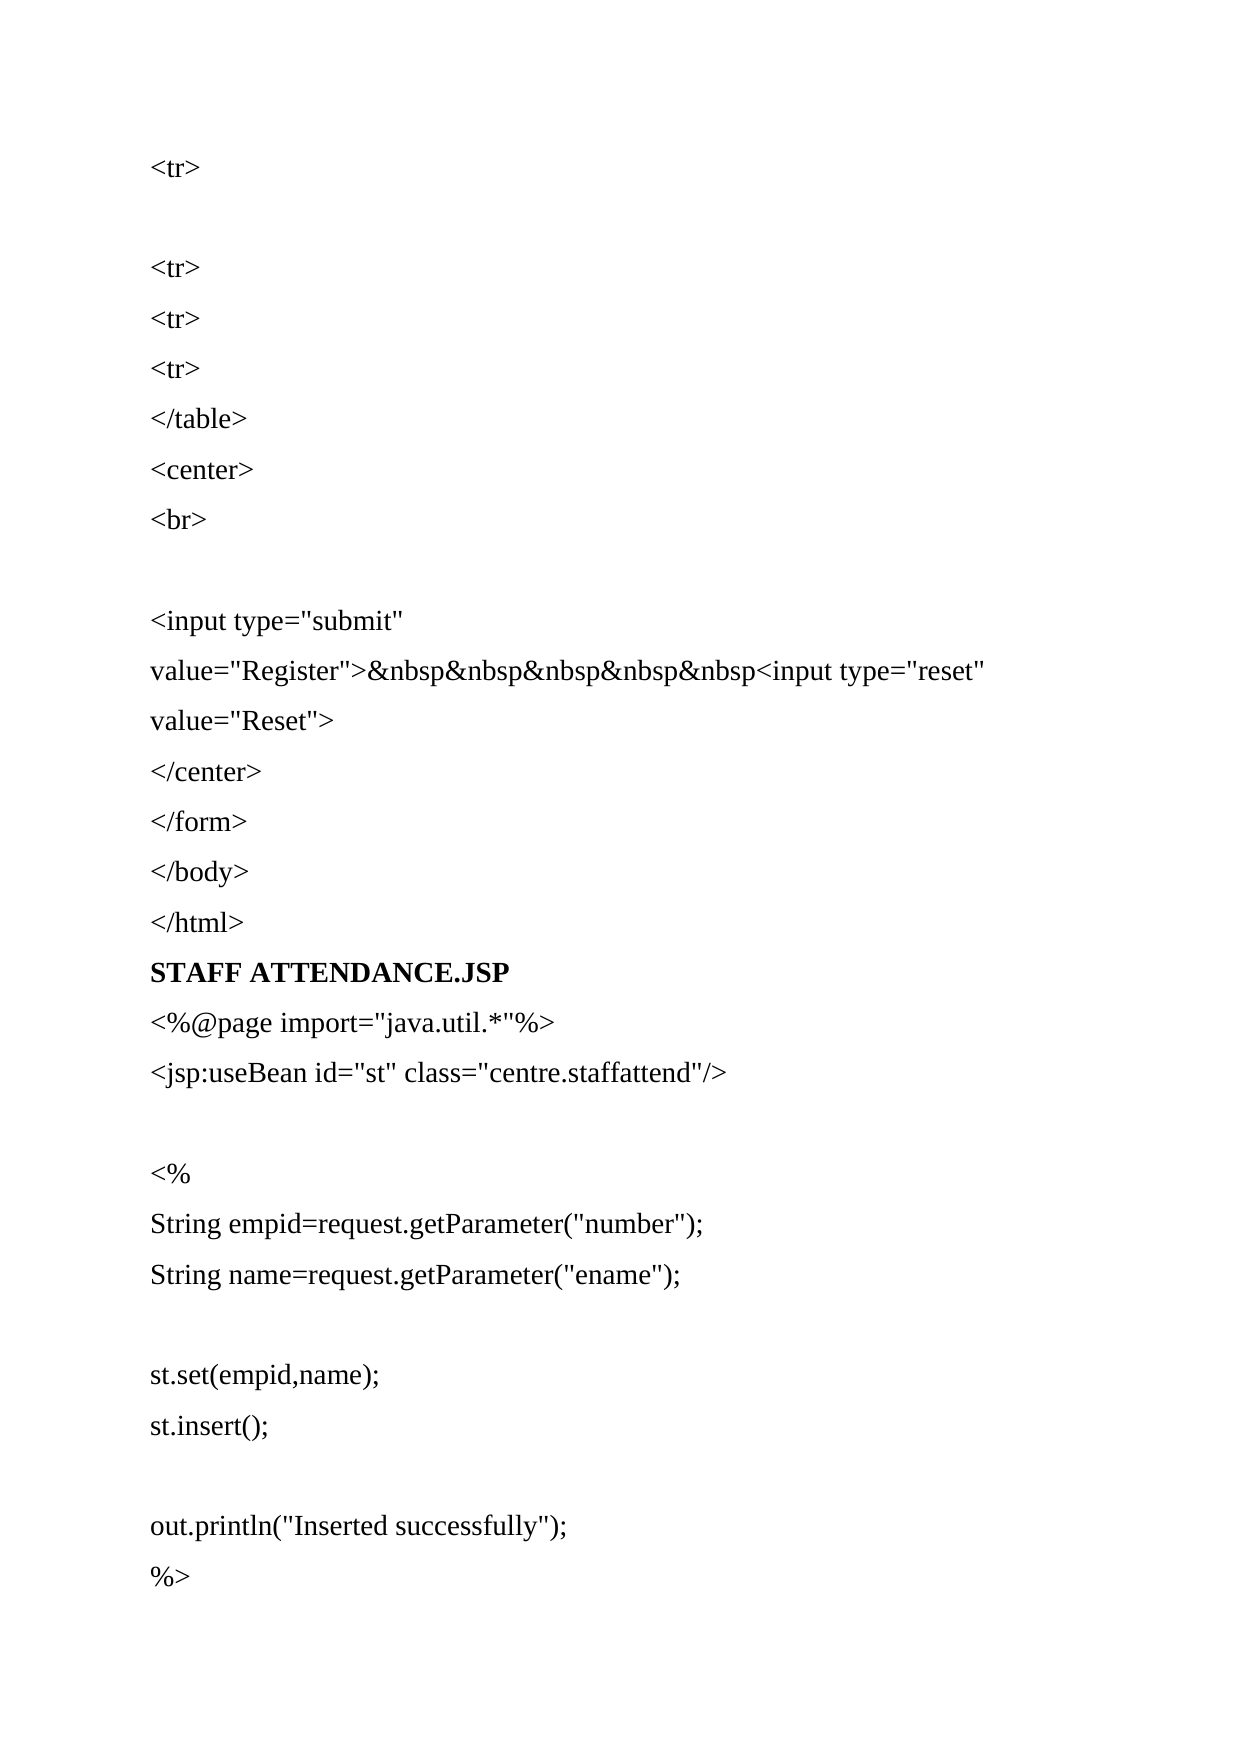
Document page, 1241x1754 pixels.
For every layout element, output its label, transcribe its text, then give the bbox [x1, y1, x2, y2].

text st.set(empid,name); [150, 1357, 1090, 1391]
text %> [150, 1559, 1090, 1592]
text <%@page import="java.util.*"%> [150, 1005, 1090, 1039]
text </html> [150, 905, 1090, 938]
text <br> [150, 502, 1090, 536]
subtitle STAFF ATTENDANCE.JSP [150, 955, 1090, 988]
text <tr> [150, 301, 1090, 334]
text <jsp:useBean id="st" class="centre.staffattend"/> [150, 1056, 1090, 1089]
text String name=request.getParameter("ename"); [150, 1257, 1090, 1290]
text st.insert(); [150, 1408, 1090, 1441]
text <center> [150, 452, 1090, 485]
text </table> [150, 402, 1090, 435]
text String empid=request.getParameter("number"); [150, 1207, 1090, 1240]
text out.println("Inserted successfully"); [150, 1508, 1090, 1542]
text <tr> [150, 251, 1090, 284]
text <% [150, 1156, 1090, 1190]
text </body> [150, 854, 1090, 888]
text <input type="submit" value="Register">&nbsp&nbsp&nbsp&nbsp&nbsp<input type="reset" value="Reset"> [150, 603, 1090, 737]
text </form> [150, 804, 1090, 838]
text <tr> [150, 150, 1090, 183]
text </center> [150, 754, 1090, 787]
text <tr> [150, 351, 1090, 385]
